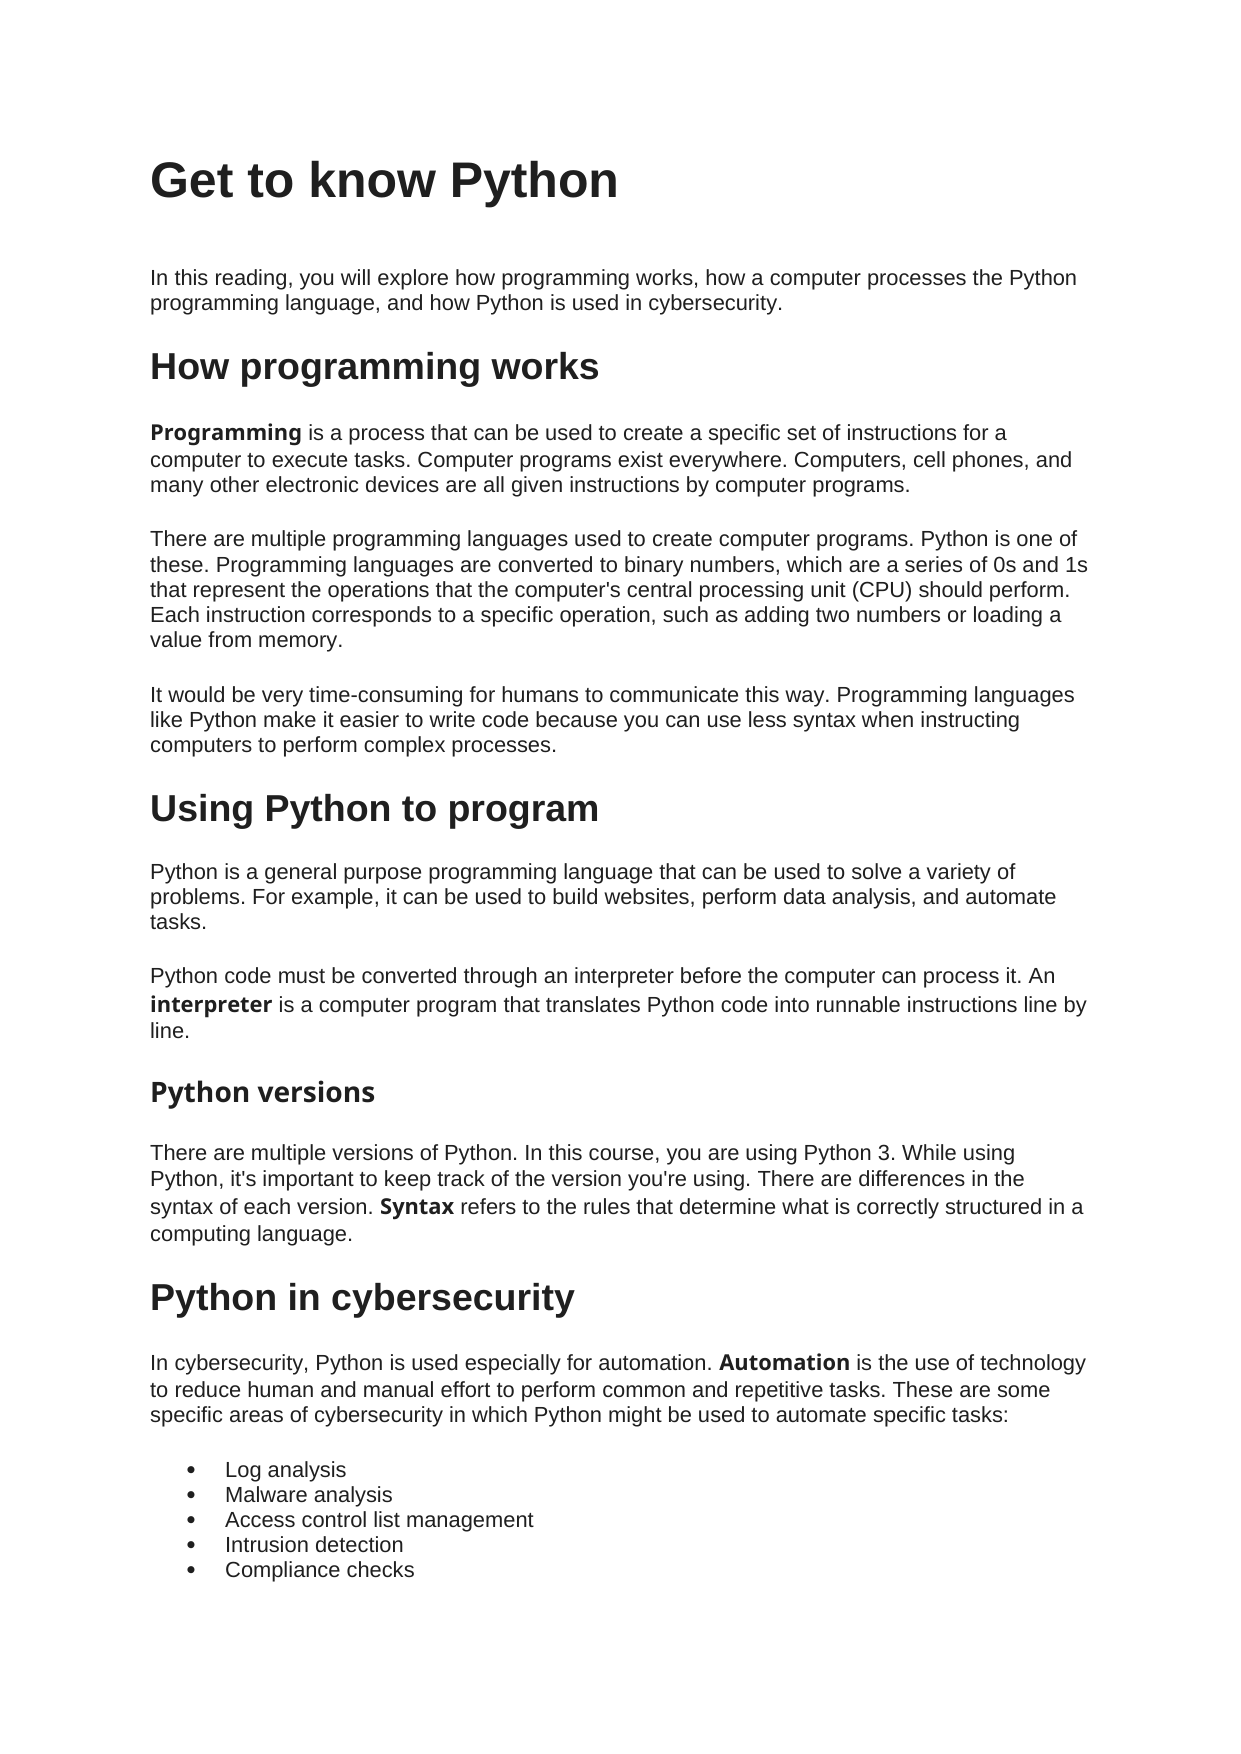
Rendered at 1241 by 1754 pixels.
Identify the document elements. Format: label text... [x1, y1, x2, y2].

text There are multiple programming languages used to create computer programs. Python is one of these. Programming languages are converted to binary numbers, which are a series of 0s and 1s that represent the operations that the computer's central processing unit (CPU) should perform. Each instruction corresponds to a specific operation, such as adding two numbers or loading a value from memory. [150, 526, 1090, 652]
text Python in cybersecurity [150, 1275, 1090, 1318]
list Malware analysis [187, 1482, 1090, 1507]
list Intrusion detection [187, 1532, 1090, 1557]
list Compliance checks [187, 1557, 1090, 1582]
text How programming works [150, 344, 1090, 388]
text Python is a general purpose programming language that can be used to solve a variety of problems. For example, it can be used to build websites, perform data analysis, and automate tasks. [150, 858, 1090, 934]
text In cybersecurity, Python is used especially for automation. Automation is the use of technology to reduce human and manual effort to perform common and repetitive tasks. These are some specific areas of cybersecurity in which Python might be used to automate specific tasks: [150, 1347, 1090, 1427]
text Python code must be converted through an interpreter before the computer can process it. An interpreter is a computer program that translates Python code into runnable instructions line by line. [150, 963, 1090, 1043]
text Using Python to program [150, 786, 1090, 829]
text Get to know Python [150, 150, 1090, 207]
text It would be very time-consuming for humans to communicate this way. Programming languages like Python make it easier to write code because you can use less syntax when instructing computers to perform complex processes. [150, 681, 1090, 757]
text There are multiple versions of Python. In this course, you are using Python 3. While using Python, it's important to keep track of the version you're using. There are differences in the syntax of each version. Syntax refers to the rules that determine what is correctly structured in a computing language. [150, 1140, 1090, 1246]
list Access control list management [187, 1507, 1090, 1532]
list Log analysis [187, 1456, 1090, 1482]
text Programming is a process that can be used to create a specific set of instructions for a computer to execute tasks. Computer programs exist everywhere. Computers, cell phones, and many other electronic devices are all given instructions by computer programs. [150, 417, 1090, 497]
text In this reading, you will explore how programming works, how a computer processes the Python programming language, and how Python is used in cybersecurity. [150, 265, 1090, 315]
text Python versions [150, 1073, 1090, 1111]
